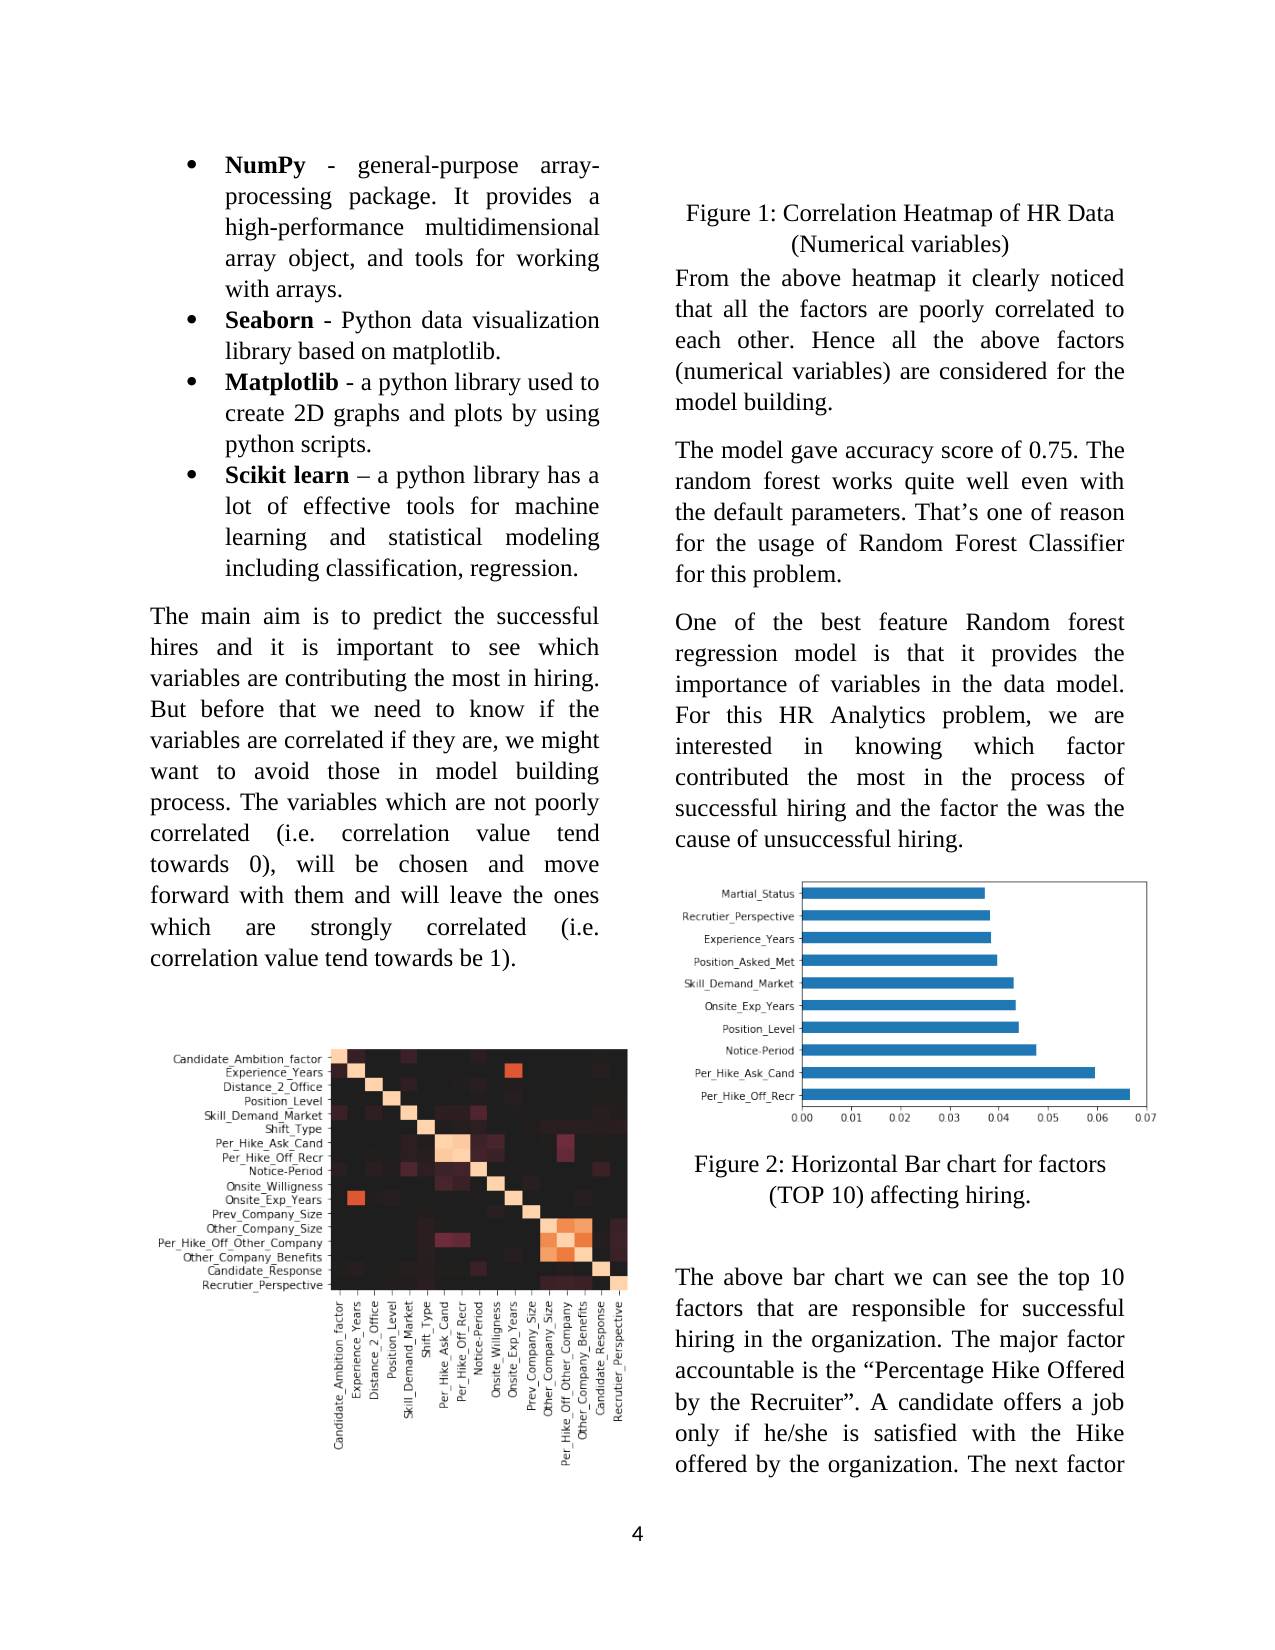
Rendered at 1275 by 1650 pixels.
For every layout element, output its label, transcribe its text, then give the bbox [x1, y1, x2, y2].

list Seaborn - Python data visualization library based on matplotlib. [187, 305, 600, 365]
text One of the best feature Random forest regression model is that it provides the importance of variables in the data model. For this HR Analytics problem, we are interested in knowing which factor contributed the most in the process of successful hiring and the factor the was the cause of unsuccessful hiring. [675, 607, 1125, 853]
text Figure 2: Horizontal Bar chart for factors (TOP 10) affecting hiring. [675, 1149, 1125, 1209]
picture [150, 1038, 638, 1471]
picture [675, 871, 1165, 1131]
text The main aim is to predict the successful hires and it is important to see which variables are contributing the most in hiring. But before that we need to know if the variables are correlated if they are, we might want to avoid those in model building process. The variables which are not poorly correlated (i.e. correlation value tend towards 0), will be chosen and move forward with them and will leave the ones which are strongly correlated (i.e. correlation value tend towards be 1). [150, 601, 600, 971]
text From the above heatmap it clearly noticed that all the factors are poorly correlated to each other. Hence all the above factors (numerical variables) are considered for the model building. [675, 263, 1125, 416]
list Matplotlib - a python library used to create 2D graphs and plots by using python scripts. [187, 367, 600, 458]
list Scikit learn – a python library has a lot of effective tools for machine learning and statistical modeling including classification, regression. [187, 460, 600, 582]
text The model gave accuracy score of 0.75. The random forest works quite well even with the default parameters. That’s one of reason for the usage of Random Forest Classifier for this problem. [675, 435, 1125, 588]
list NumPy - general-purpose array-processing package. It provides a high-performance multidimensional array object, and tools for working with arrays. [187, 150, 600, 303]
text Figure 1: Correlation Heatmap of HR Data (Numerical variables) [675, 198, 1125, 257]
